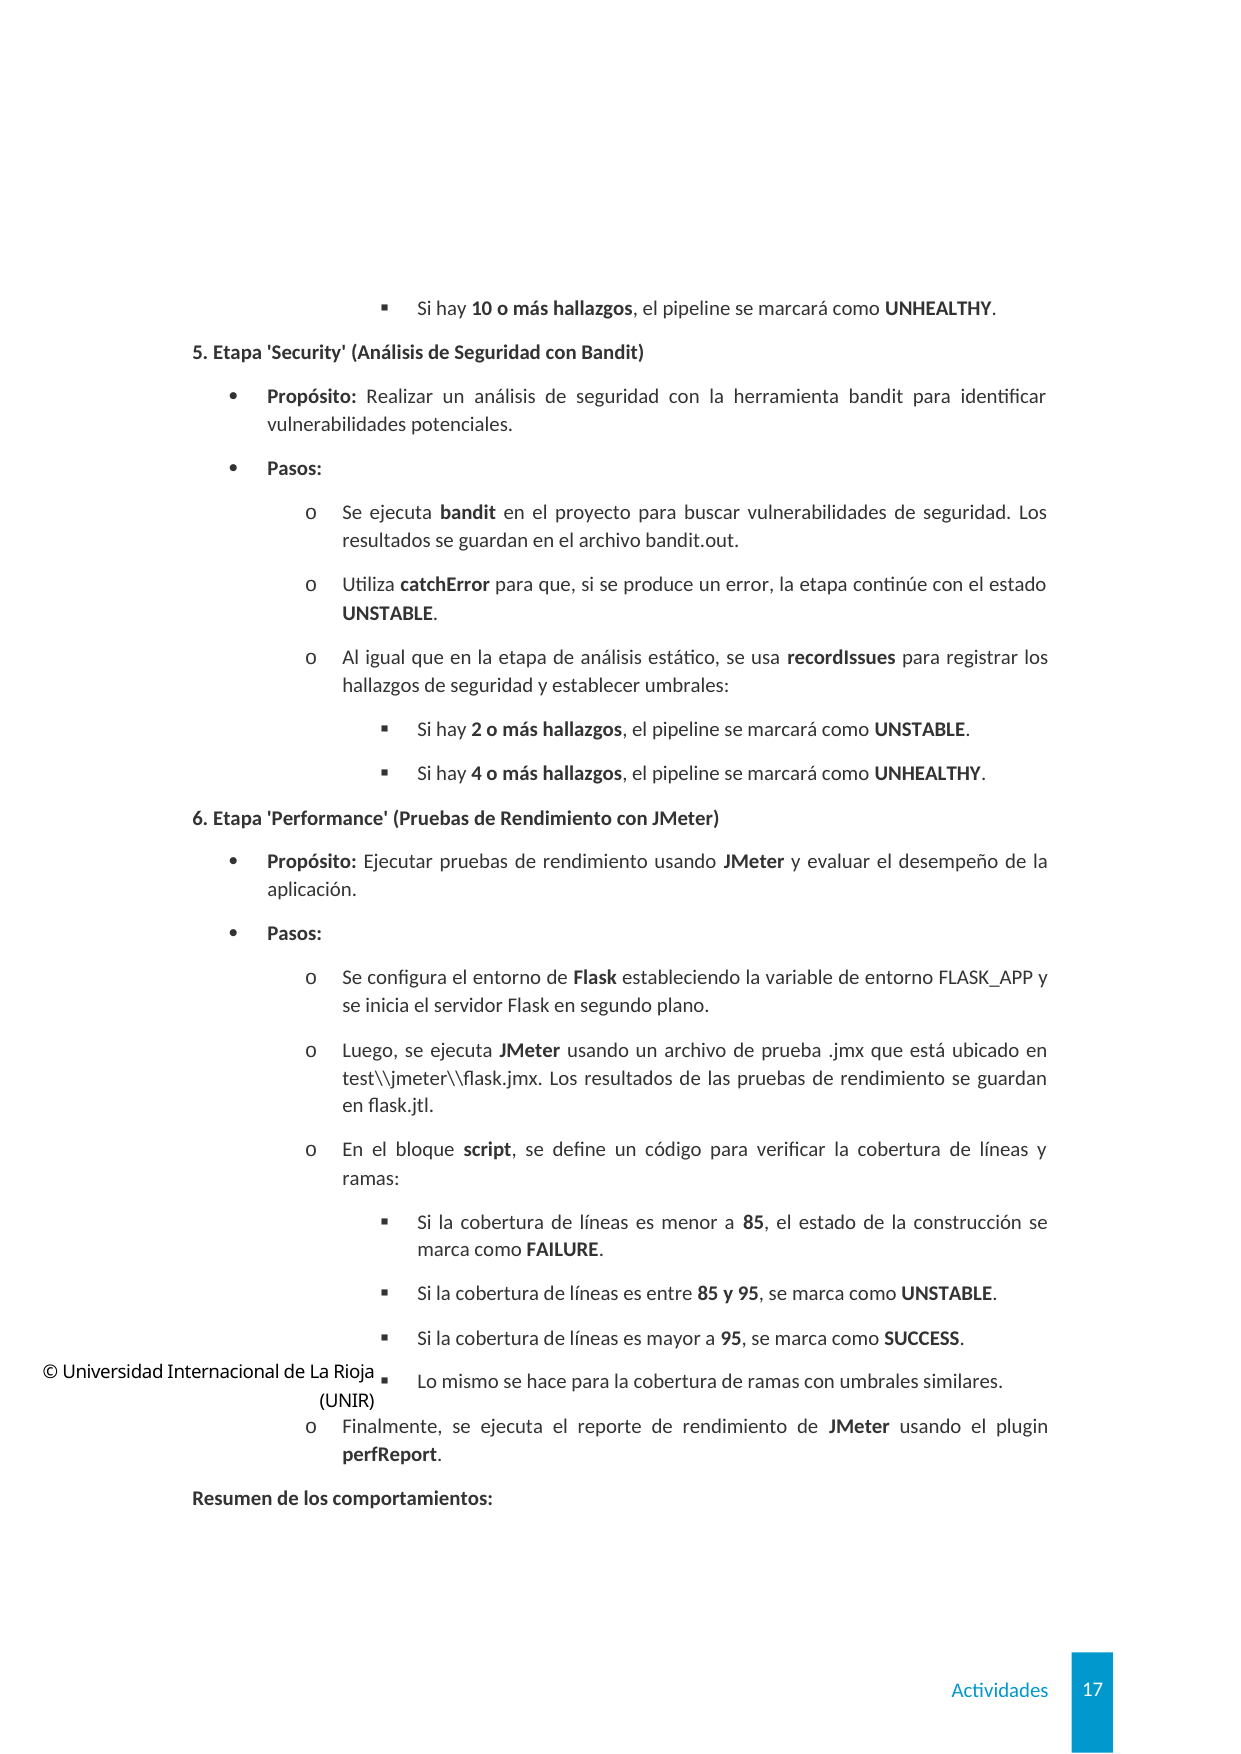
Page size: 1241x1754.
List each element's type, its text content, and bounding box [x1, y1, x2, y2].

list Pasos: [229, 455, 1048, 480]
list Propósito: Ejecutar pruebas de rendimiento usando JMeter y evaluar el desempeño de la aplicación. [229, 849, 1048, 902]
list Si la cobertura de líneas es mayor a 95, se marca como SUCCESS. [379, 1325, 1048, 1350]
list Luego, se ejecuta JMeter usando un archivo de prueba .jmx que está ubicado en test\\jmeter\\flask.jmx. Los resultados de las pruebas de rendimiento se guardan en flask.jtl. [304, 1037, 1048, 1118]
text 5. Etapa 'Security' (Análisis de Seguridad con Bandit) [192, 339, 1048, 365]
list Si la cobertura de líneas es entre 85 y 95, se marca como UNSTABLE. [379, 1281, 1048, 1306]
list Propósito: Realizar un análisis de seguridad con la herramienta bandit para identificar vulnerabilidades potenciales. [229, 383, 1048, 436]
list Pasos: [229, 920, 1048, 946]
list Se ejecuta bandit en el proyecto para buscar vulnerabilidades de seguridad. Los resultados se guardan en el archivo bandit.out. [304, 499, 1048, 553]
list Si hay 10 o más hallazgos, el pipeline se marcará como UNHEALTHY. [379, 295, 1048, 321]
text 6. Etapa 'Performance' (Pruebas de Rendimiento con JMeter) [192, 805, 1048, 830]
list Utiliza catchError para que, si se produce un error, la etapa continúe con el estado UNSTABLE. [304, 572, 1048, 625]
list Si hay 2 o más hallazgos, el pipeline se marcará como UNSTABLE. [379, 717, 1048, 742]
list Si hay 4 o más hallazgos, el pipeline se marcará como UNHEALTHY. [379, 761, 1048, 786]
list En el bloque script, se define un código para verificar la cobertura de líneas y ramas: [304, 1137, 1048, 1191]
list Finalmente, se ejecuta el reporte de rendimiento de JMeter usando el plugin perfReport. [304, 1413, 1048, 1467]
list Al igual que en la etapa de análisis estático, se usa recordIssues para registrar los hallazgos de seguridad y establecer umbrales: [304, 644, 1048, 698]
list Si la cobertura de líneas es menor a 85, el estado de la construcción se marca como FAILURE. [379, 1209, 1048, 1262]
text Resumen de los comportamientos: [192, 1485, 1048, 1511]
list Se configura el entorno de Flask estableciendo la variable de entorno FLASK_APP y se inicia el servidor Flask en segundo plano. [304, 964, 1048, 1018]
list Lo mismo se hace para la cobertura de ramas con umbrales similares. [379, 1369, 1048, 1394]
